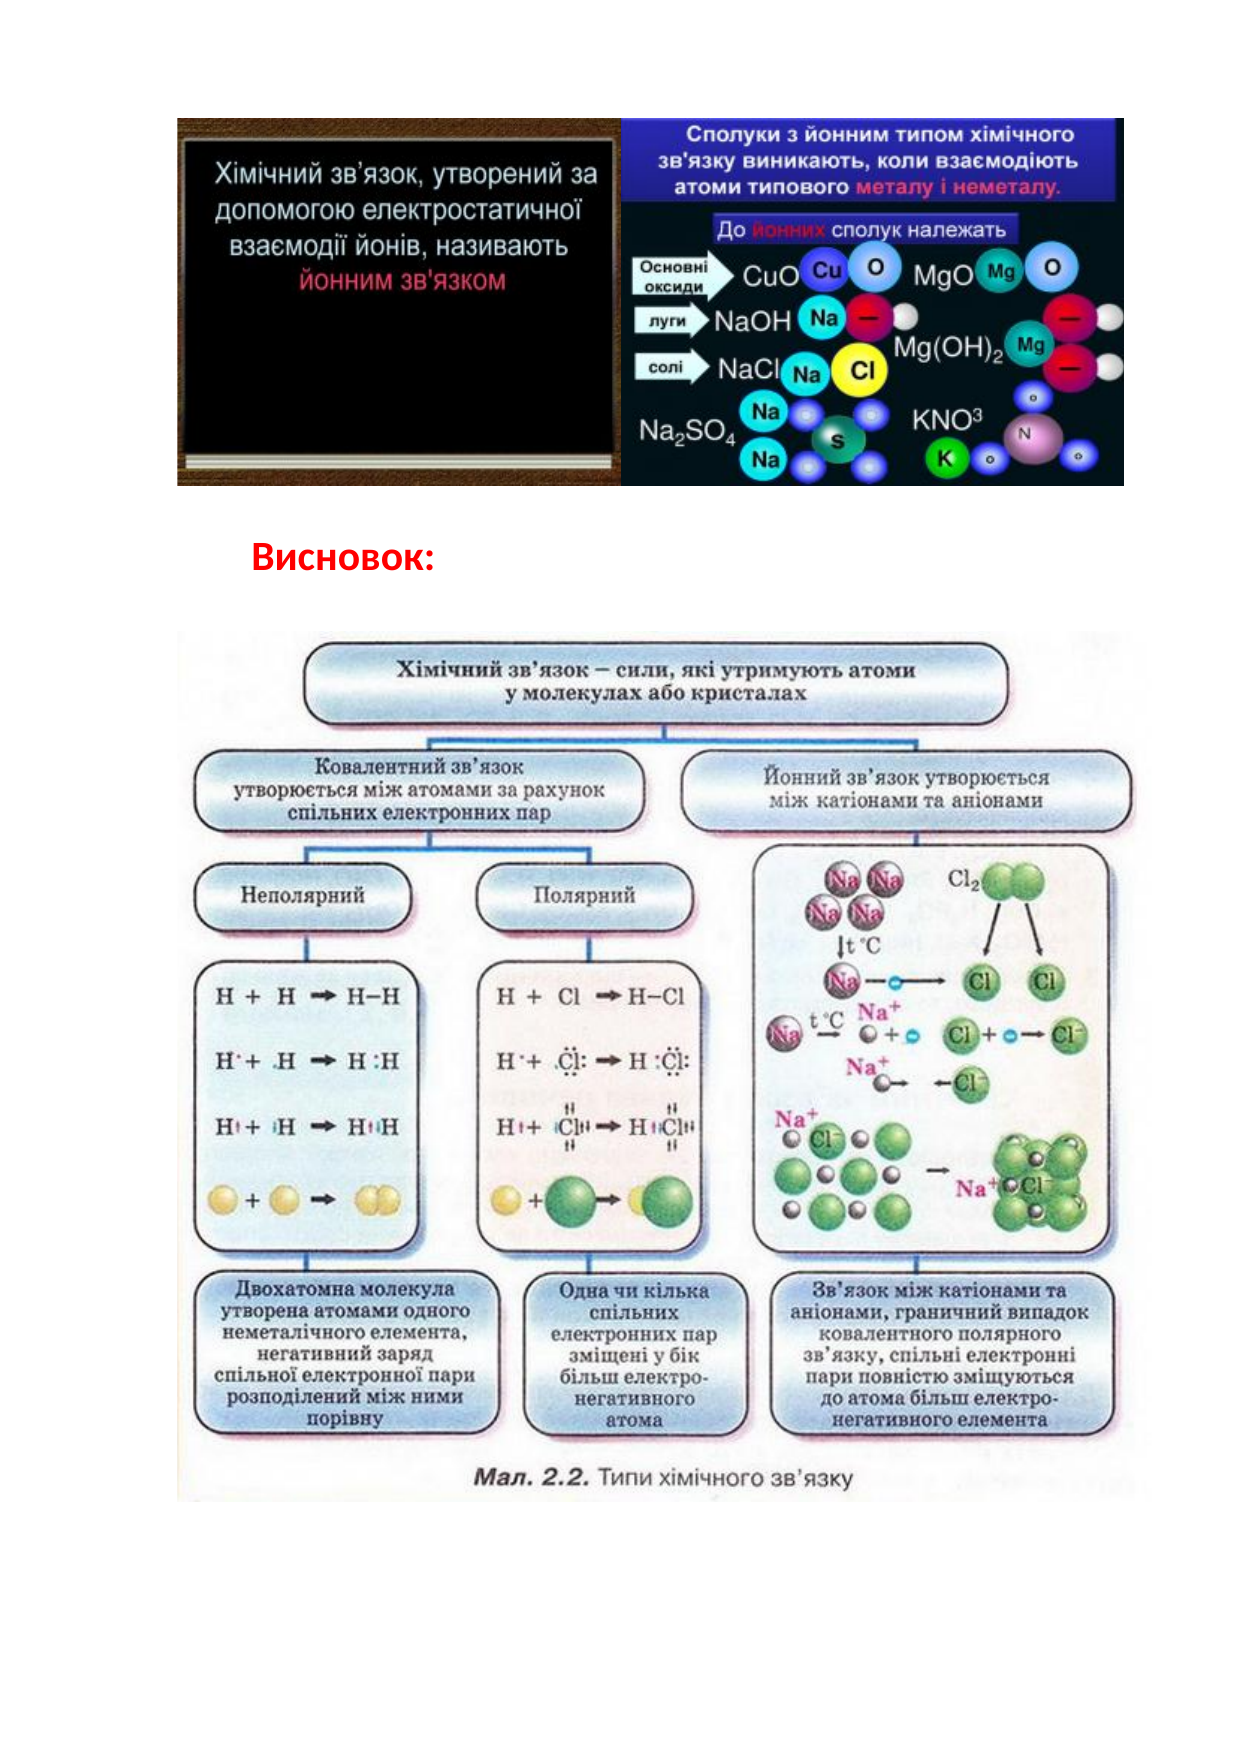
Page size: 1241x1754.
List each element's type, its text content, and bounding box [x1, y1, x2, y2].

text Висновок: [177, 530, 1152, 581]
picture [177, 631, 1152, 1502]
picture [177, 118, 1124, 486]
